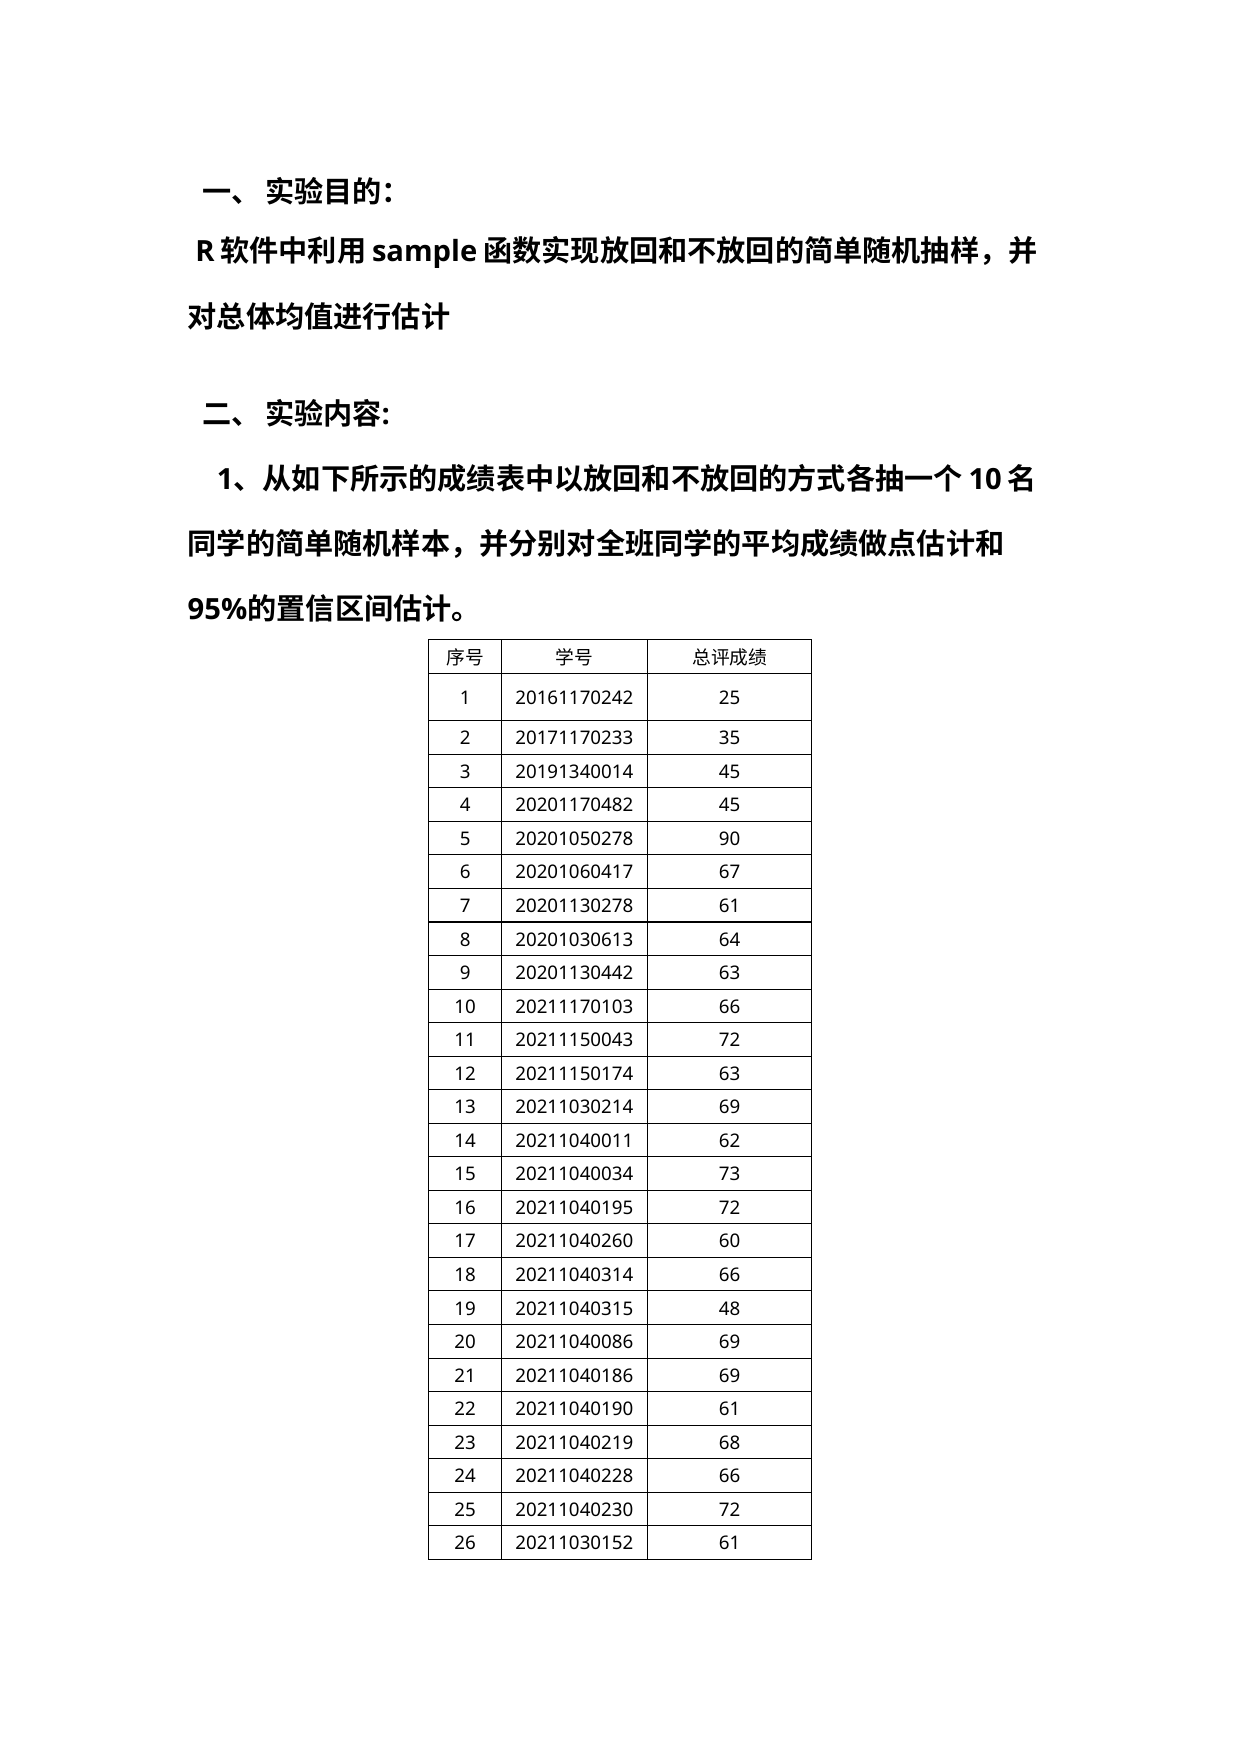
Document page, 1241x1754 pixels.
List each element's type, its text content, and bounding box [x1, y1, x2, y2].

table_header 总评成绩 [648, 640, 811, 673]
table_cell 20201060417 [502, 855, 647, 888]
table_cell 20201130442 [502, 956, 647, 988]
table_cell 73 [648, 1157, 811, 1190]
text 1、从如下所示的成绩表中以放回和不放回的方式各抽一个10名同学的简单随机样本，并分别对全班同学的平均成绩做点估计和95%的置信区间估计。 [187, 444, 1053, 639]
table_cell 13 [429, 1090, 501, 1123]
list 实验目的： [202, 168, 1053, 211]
table_cell 15 [429, 1157, 501, 1190]
table_cell 4 [429, 788, 501, 821]
table_cell 20201170482 [502, 788, 647, 821]
table_cell 63 [648, 956, 811, 988]
table_cell 19 [429, 1291, 501, 1324]
table_cell 20161170242 [502, 674, 647, 720]
table_cell 69 [648, 1359, 811, 1391]
table_cell 72 [648, 1023, 811, 1056]
table_cell 23 [429, 1426, 501, 1458]
table_cell 14 [429, 1124, 501, 1156]
table_cell 24 [429, 1459, 501, 1492]
table_header 序号 [429, 640, 501, 673]
table_cell 20211040190 [502, 1392, 647, 1424]
table_cell 20201050278 [502, 822, 647, 854]
table_cell 20211040195 [502, 1191, 647, 1223]
table_cell 18 [429, 1258, 501, 1290]
table_cell 20211170103 [502, 990, 647, 1022]
table_cell 6 [429, 855, 501, 888]
table_cell 66 [648, 1258, 811, 1290]
table_cell 61 [648, 889, 811, 921]
table_cell 20211040219 [502, 1426, 647, 1458]
table_cell 25 [648, 674, 811, 720]
table_cell 67 [648, 855, 811, 888]
table_cell 5 [429, 822, 501, 854]
table_cell 22 [429, 1392, 501, 1424]
table_cell 26 [429, 1526, 501, 1559]
table_cell 12 [429, 1057, 501, 1089]
table_cell 64 [648, 923, 811, 955]
table_cell 21 [429, 1359, 501, 1391]
table_cell 45 [648, 755, 811, 787]
table_cell 69 [648, 1090, 811, 1123]
table_cell 20191340014 [502, 755, 647, 787]
table_cell 20 [429, 1325, 501, 1357]
table_cell 9 [429, 956, 501, 988]
table_cell 20211040228 [502, 1459, 647, 1492]
table_cell 45 [648, 788, 811, 821]
table_cell 16 [429, 1191, 501, 1223]
table_cell 7 [429, 889, 501, 921]
table_cell 25 [429, 1493, 501, 1525]
table_cell 20211040260 [502, 1224, 647, 1257]
table_cell 61 [648, 1392, 811, 1424]
table_cell 20201030613 [502, 923, 647, 955]
table_cell 35 [648, 721, 811, 754]
table_cell 2 [429, 721, 501, 754]
table_cell 69 [648, 1325, 811, 1357]
table_cell 66 [648, 990, 811, 1022]
table_cell 60 [648, 1224, 811, 1257]
table_cell 20211150174 [502, 1057, 647, 1089]
table_cell 72 [648, 1493, 811, 1525]
table_cell 72 [648, 1191, 811, 1223]
table_cell 20211040186 [502, 1359, 647, 1391]
table_cell 20201130278 [502, 889, 647, 921]
table_cell 48 [648, 1291, 811, 1324]
table_cell 8 [429, 923, 501, 955]
table_cell 90 [648, 822, 811, 854]
table_cell 17 [429, 1224, 501, 1257]
table_cell 11 [429, 1023, 501, 1056]
table_cell 20211040011 [502, 1124, 647, 1156]
table_header 学号 [502, 640, 647, 673]
table_cell 3 [429, 755, 501, 787]
list 实验内容: [202, 379, 1053, 444]
table_cell 20171170233 [502, 721, 647, 754]
table_cell 20211040230 [502, 1493, 647, 1525]
table_cell 20211040086 [502, 1325, 647, 1357]
table_cell 20211040315 [502, 1291, 647, 1324]
table_cell 20211030152 [502, 1526, 647, 1559]
table_cell 20211150043 [502, 1023, 647, 1056]
table_cell 20211040314 [502, 1258, 647, 1290]
text R软件中利用sample函数实现放回和不放回的简单随机抽样，并对总体均值进行估计 [187, 217, 1053, 347]
table_cell 61 [648, 1526, 811, 1559]
table_cell 10 [429, 990, 501, 1022]
table_cell 20211040034 [502, 1157, 647, 1190]
table_cell 62 [648, 1124, 811, 1156]
table_cell 20211030214 [502, 1090, 647, 1123]
table_cell 66 [648, 1459, 811, 1492]
table_cell 68 [648, 1426, 811, 1458]
table_cell 1 [429, 674, 501, 720]
table_cell 63 [648, 1057, 811, 1089]
